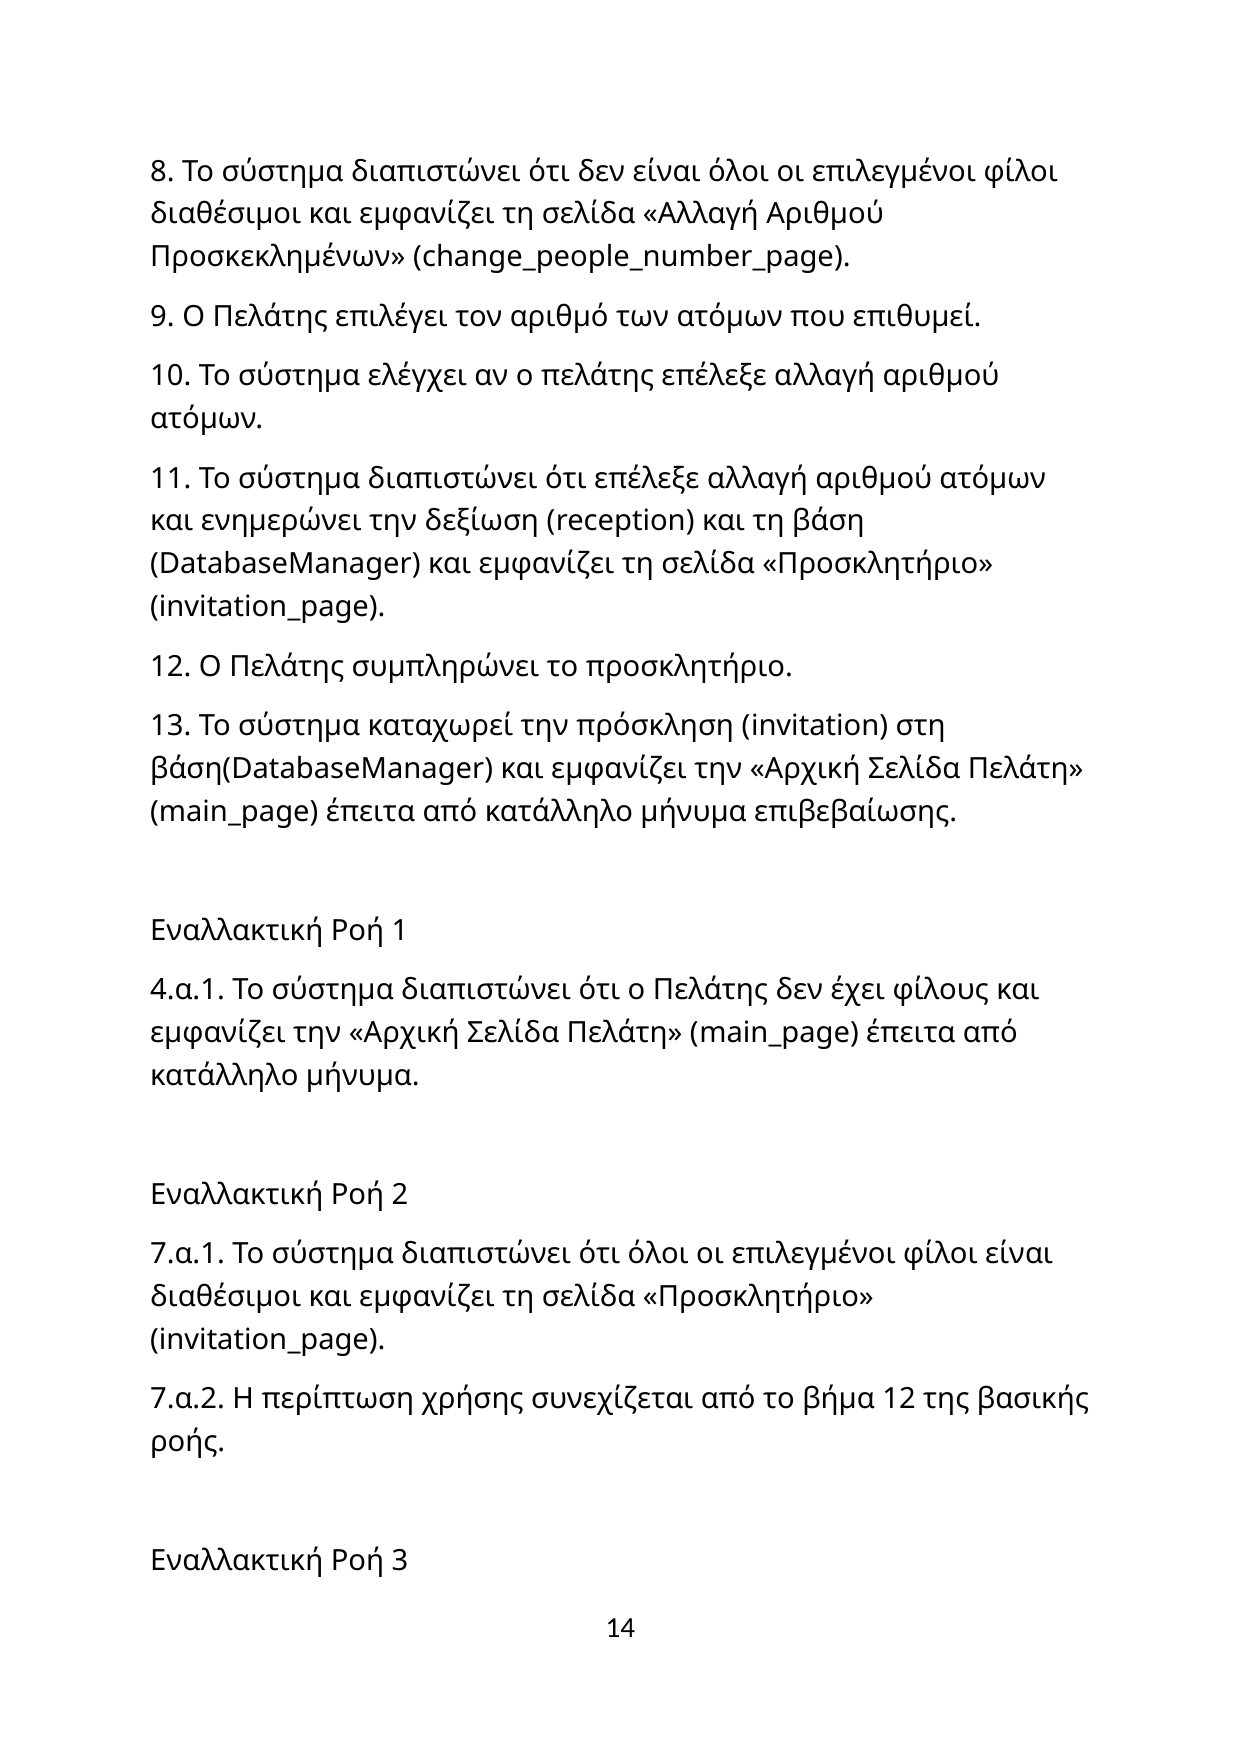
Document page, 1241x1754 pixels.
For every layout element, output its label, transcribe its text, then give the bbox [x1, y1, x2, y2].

text 4.α.1. Το σύστημα διαπιστώνει ότι ο Πελάτης δεν έχει φίλους και εμφανίζει την «Αρχική Σελίδα Πελάτη» (main_page) έπειτα από κατάλληλο μήνυμα. [150, 968, 1090, 1094]
text 13. Το σύστημα καταχωρεί την πρόσκληση (invitation) στη βάση(DatabaseManager) και εμφανίζει την «Αρχική Σελίδα Πελάτη» (main_page) έπειτα από κατάλληλο μήνυμα επιβεβαίωσης. [150, 704, 1090, 829]
text 7.α.1. Το σύστημα διαπιστώνει ότι όλοι οι επιλεγμένοι φίλοι είναι διαθέσιμοι και εμφανίζει τη σελίδα «Προσκλητήριο» (invitation_page). [150, 1232, 1090, 1358]
text 7.α.2. Η περίπτωση χρήσης συνεχίζεται από το βήμα 12 της βασικής ροής. [150, 1377, 1090, 1460]
text 9. O Πελάτης επιλέγει τον αριθμό των ατόμων που επιθυμεί. [150, 295, 1090, 335]
text 10. Το σύστημα ελέγχει αν ο πελάτης επέλεξε αλλαγή αριθμού ατόμων. [150, 354, 1090, 437]
text 11. Το σύστημα διαπιστώνει ότι επέλεξε αλλαγή αριθμού ατόμων και ενημερώνει την δεξίωση (reception) και τη βάση (DatabaseManager) και εμφανίζει τη σελίδα «Προσκλητήριο» (invitation_page). [150, 457, 1090, 625]
text 12. Ο Πελάτης συμπληρώνει το προσκλητήριο. [150, 645, 1090, 684]
text Εναλλακτική Ροή 1 [150, 909, 1090, 948]
text 8. Το σύστημα διαπιστώνει ότι δεν είναι όλοι οι επιλεγμένοι φίλοι διαθέσιμοι και εμφανίζει τη σελίδα «Αλλαγή Αριθμού Προσκεκλημένων» (change_people_number_page). [150, 150, 1090, 275]
text Εναλλακτική Ροή 2 [150, 1173, 1090, 1213]
text Εναλλακτική Ροή 3 [150, 1539, 1090, 1579]
